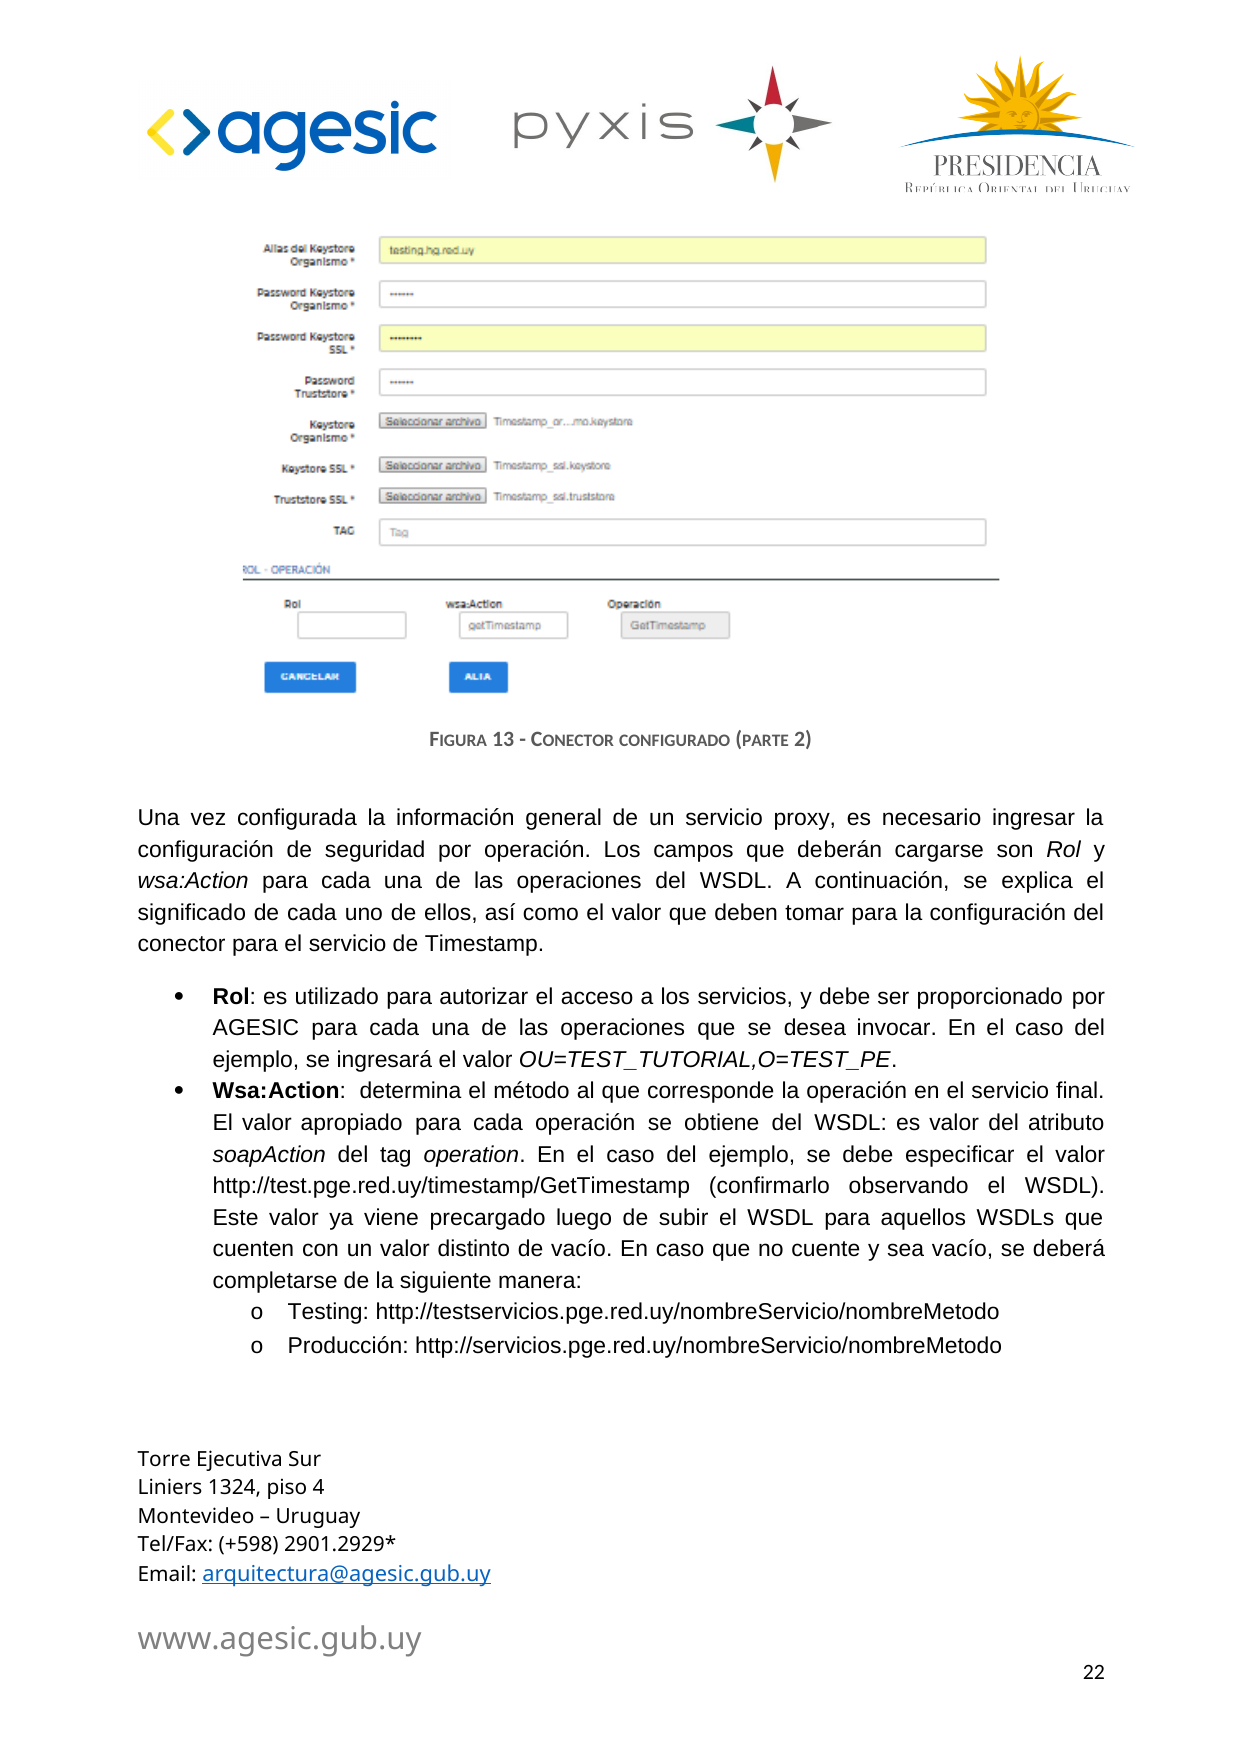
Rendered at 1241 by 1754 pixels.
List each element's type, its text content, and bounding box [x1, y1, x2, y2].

picture [137, 79, 452, 180]
list Wsa:Action: determina el método al que corresponde la operación en el servicio final. El valor apropiado para cada operación se obtiene del WSDL: es valor del atributo soapAction del tag operation. En el caso del ejemplo, se debe especificar el valor http://test.pge.red.uy/timestamp/GetTimestamp (confirmarlo observando el WSDL). Este valor ya viene precargado luego de subir el WSDL para aquellos WSDLs que cuenten con un valor distinto de vacío. En caso que no cuente y sea vacío, se deberá completarse de la siguiente manera: [175, 1077, 1105, 1293]
picture [897, 54, 1135, 192]
list Testing: http://testservicios.pge.red.uy/nombreServicio/nombreMetodo [250, 1298, 1105, 1327]
picture [242, 230, 1000, 716]
list Rol: es utilizado para autorizar el acceso a los servicios, y debe ser proporcionado por AGESIC para cada una de las operaciones que se desea invocar. En el caso del ejemplo, se ingresará el valor OU=TEST_TUTORIAL,O=TEST_PE. [175, 983, 1105, 1072]
picture [492, 54, 848, 199]
text Una vez configurada la información general de un servicio proxy, es necesario ingresar la configuración de seguridad por operación. Los campos que deberán cargarse son Rol y wsa:Action para cada una de las operaciones del WSDL. A continuación, se explica el significado de cada uno de ellos, así como el valor que deben tomar para la configuración del conector para el servicio de Timestamp. [137, 804, 1105, 957]
list Producción: http://servicios.pge.red.uy/nombreServicio/nombreMetodo [250, 1332, 1105, 1361]
